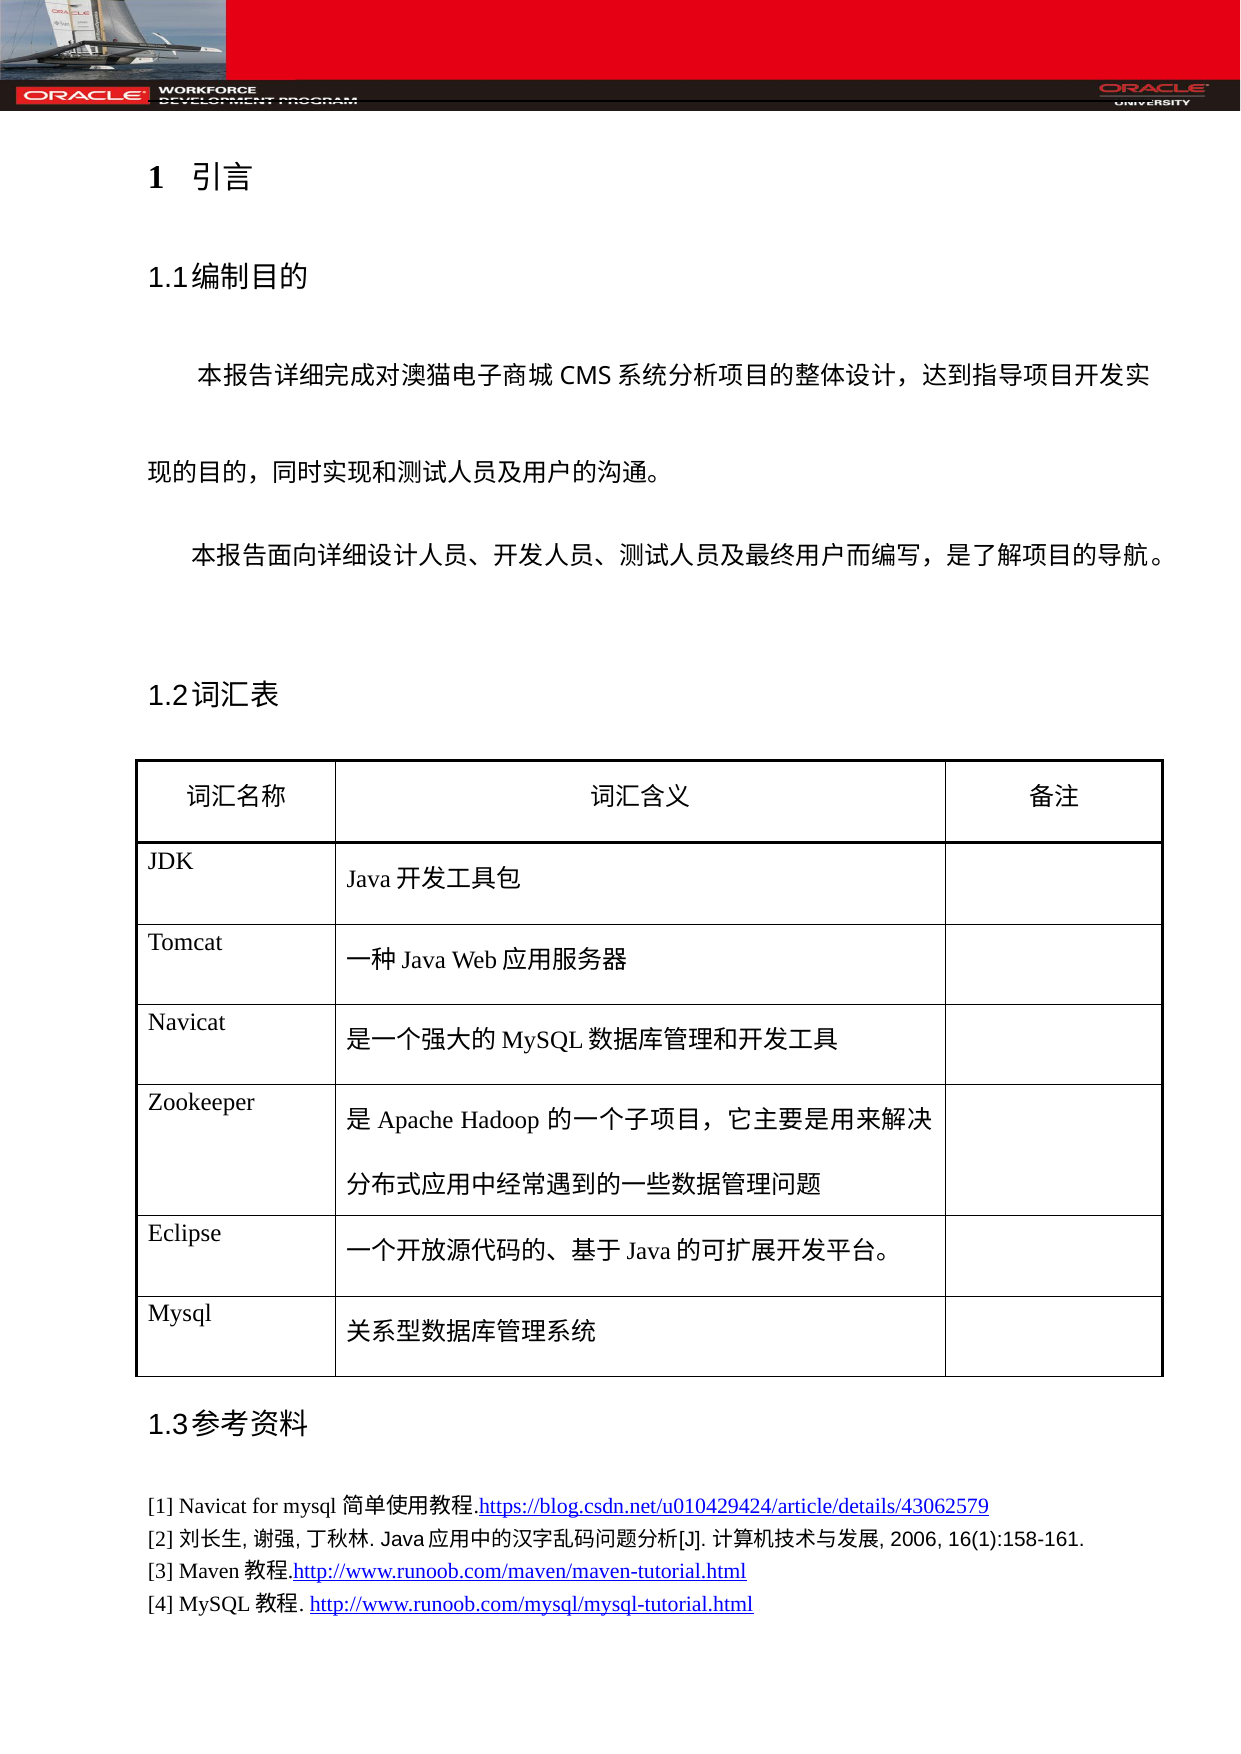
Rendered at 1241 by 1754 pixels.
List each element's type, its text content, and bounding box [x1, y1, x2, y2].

table_cell 一个开放源代码的、基于Java的可扩展开发平台。 [336, 1216, 945, 1296]
subtitle 编制目的 [148, 242, 1152, 307]
table_header 词汇含义 [336, 762, 945, 841]
table_cell [946, 925, 1161, 1004]
text [3] Maven教程.http://www.runoob.com/maven/maven-tutorial.html [148, 1553, 1152, 1586]
table_cell [946, 1085, 1161, 1215]
table_cell Zookeeper [138, 1085, 335, 1215]
text [2] 刘长生, 谢强, 丁秋林. Java应用中的汉字乱码问题分析[J]. 计算机技术与发展, 2006, 16(1):158-161. [148, 1521, 1152, 1553]
table_cell [946, 1005, 1161, 1084]
table_cell 一种Java Web应用服务器 [336, 925, 945, 1004]
subtitle 引言 [148, 142, 1152, 207]
text [4] MySQL教程. http://www.runoob.com/mysql/mysql-tutorial.html [148, 1586, 1152, 1618]
text 本报告详细完成对澳猫电子商城CMS系统分析项目的整体设计，达到指导项目开发实现的目的，同时实现和测试人员及用户的沟通。 [148, 341, 1152, 503]
table_cell Mysql [138, 1297, 335, 1376]
table_cell Eclipse [138, 1216, 335, 1296]
table_cell Java开发工具包 [336, 844, 945, 924]
table_cell Navicat [138, 1005, 335, 1084]
table_cell JDK [138, 844, 335, 924]
table_cell 是Apache Hadoop 的一个子项目，它主要是用来解决分布式应用中经常遇到的一些数据管理问题 [336, 1085, 945, 1215]
table_header 备注 [946, 762, 1161, 841]
text [1] Navicat for mysql 简单使用教程.https://blog.csdn.net/u010429424/article/details/43062579 [148, 1488, 1152, 1521]
table_cell [946, 1216, 1161, 1296]
table_cell Tomcat [138, 925, 335, 1004]
table_header 词汇名称 [138, 762, 335, 841]
table_cell 是一个强大的MySQL数据库管理和开发工具 [336, 1005, 945, 1084]
table_cell 关系型数据库管理系统 [336, 1297, 945, 1376]
text 本报告面向详细设计人员、开发人员、测试人员及最终用户而编写，是了解项目的导航。 [148, 521, 1152, 635]
table_cell [946, 1297, 1161, 1376]
picture [0, 0, 1241, 111]
table_cell [946, 844, 1161, 924]
subtitle 参考资料 [148, 1389, 1152, 1454]
subtitle 词汇表 [148, 660, 1152, 725]
